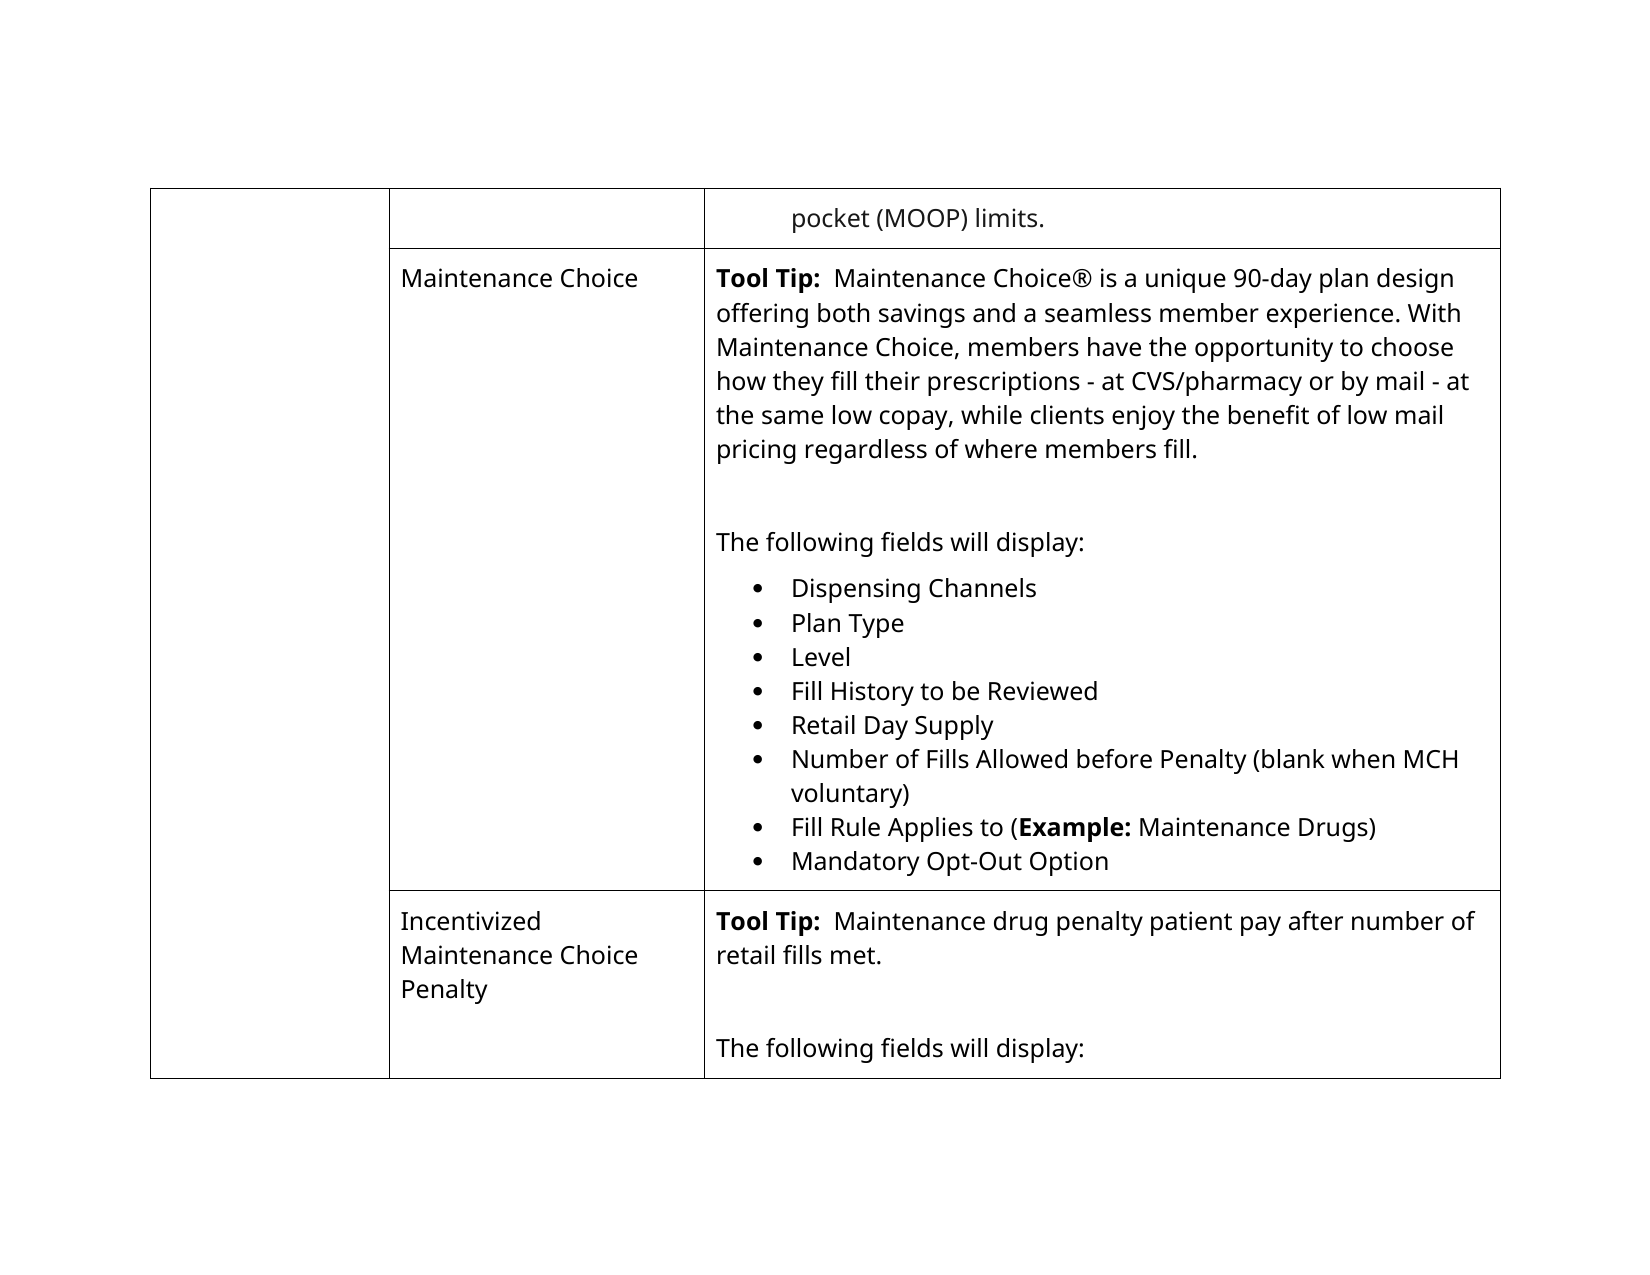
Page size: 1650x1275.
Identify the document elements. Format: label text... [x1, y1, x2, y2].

table_cell Tool Tip: Maintenance Choice® is a unique 90-day plan design offering both savings and a seamless member experience. With Maintenance Choice, members have the opportunity to choose how they fill their prescriptions - at CVS/pharmacy or by mail - at the same low copay, while clients enjoy the benefit of low mail pricing regardless of where members fill. The following fields will display: Dispensing Channels Plan Type Level Fill History to be Reviewed Retail Day Supply Number of Fills Allowed before Penalty (blank when MCH voluntary) Fill Rule Applies to (Example: Maintenance Drugs) Mandatory Opt-Out Option [705, 249, 1500, 890]
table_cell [390, 189, 704, 248]
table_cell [390, 891, 704, 1077]
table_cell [705, 891, 1500, 1077]
table_cell Maintenance Choice [390, 249, 704, 890]
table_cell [705, 189, 1500, 248]
